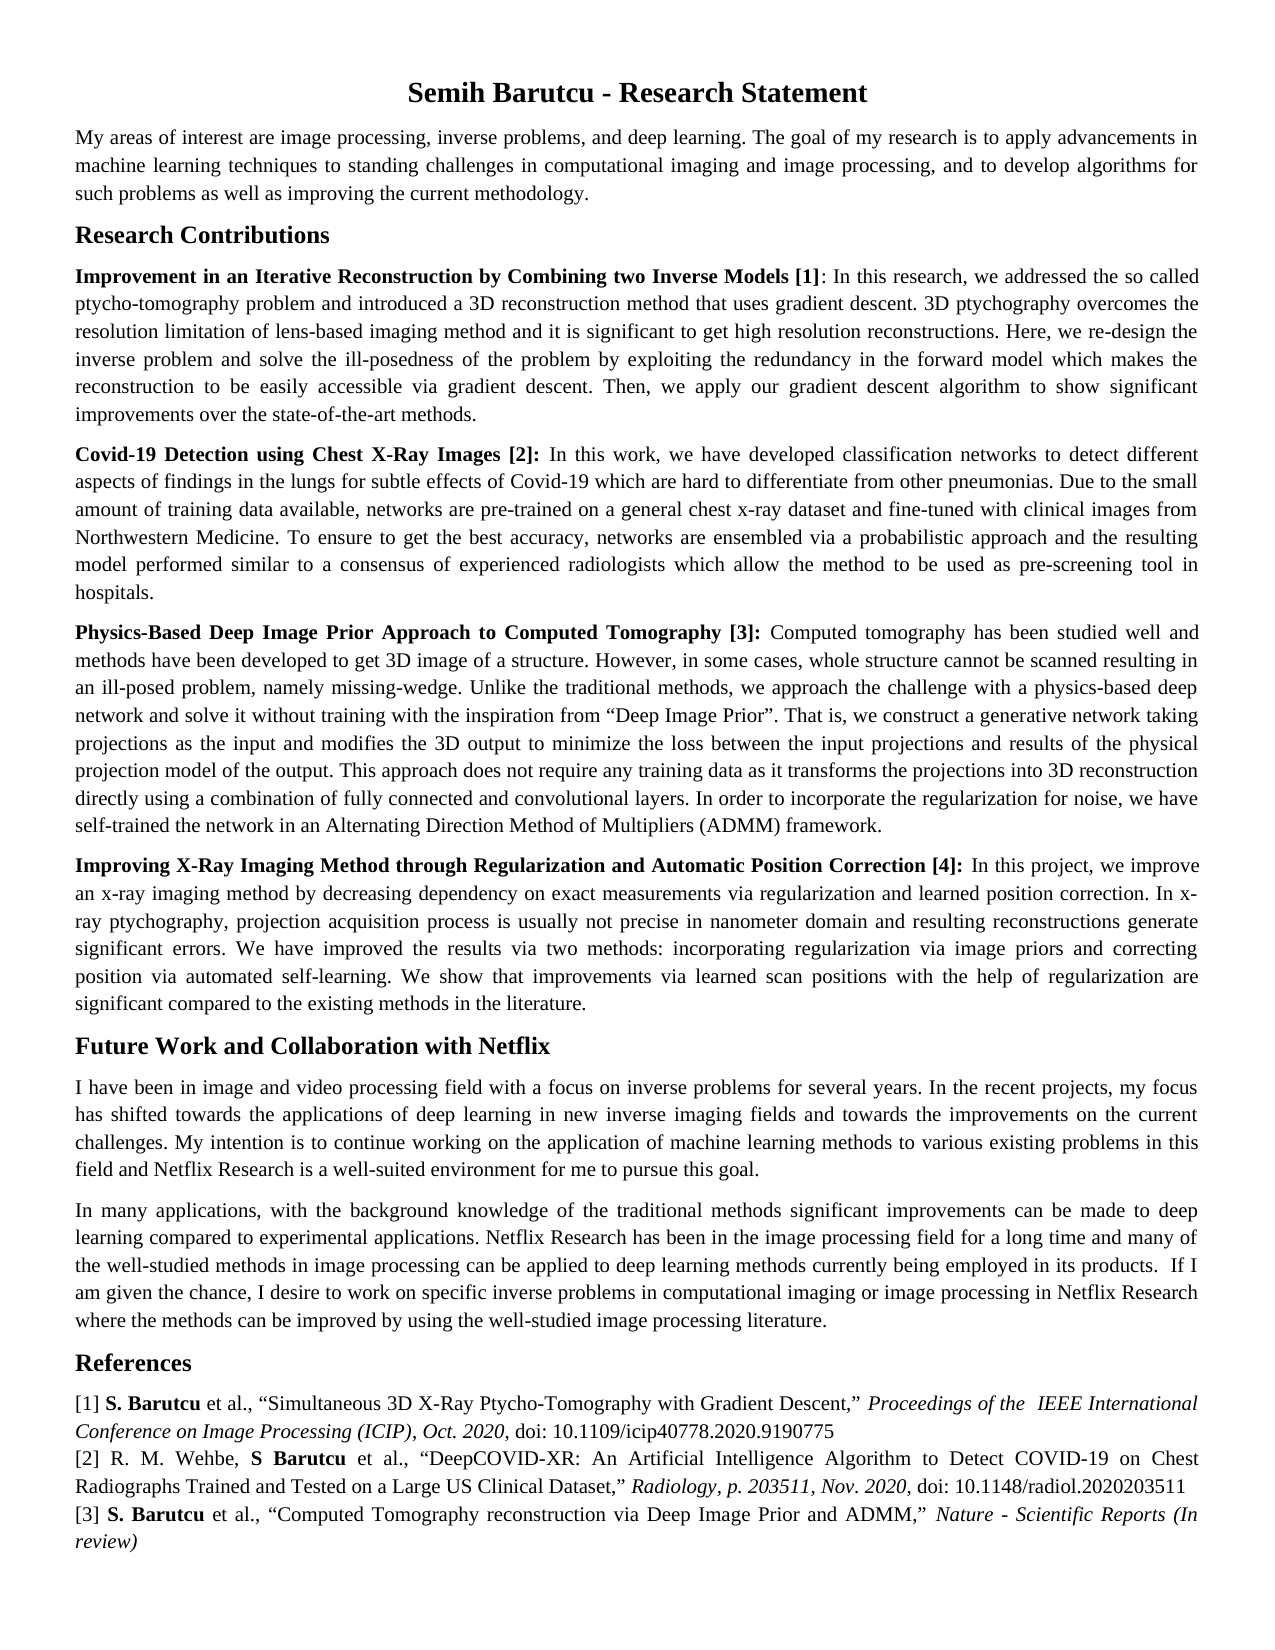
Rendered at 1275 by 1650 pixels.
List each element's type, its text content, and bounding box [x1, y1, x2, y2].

list Covid-19 Detection using Chest X-Ray Images [2]: In this work, we have developed classification networks to detect different aspects of findings in the lungs for subtle effects of Covid-19 which are hard to differentiate from other pneumonias. Due to the small amount of training data available, networks are pre-trained on a general chest x-ray dataset and fine-tuned with clinical images from Northwestern Medicine. To ensure to get the best accuracy, networks are ensembled via a probabilistic approach and the resulting model performed similar to a consensus of experienced radiologists which allow the method to be used as pre-screening tool in hospitals. [75, 442, 1200, 604]
list Future Work and Collaboration with Netflix [75, 1031, 1200, 1060]
list Improvement in an Iterative Reconstruction by Combining two Inverse Models [1]: In this research, we addressed the so called ptycho-tomography problem and introduced a 3D reconstruction method that uses gradient descent. 3D ptychography overcomes the resolution limitation of lens-based imaging method and it is significant to get high resolution reconstructions. Here, we re-design the inverse problem and solve the ill-posedness of the problem by exploiting the redundancy in the forward model which makes the reconstruction to be easily accessible via gradient descent. Then, we apply our gradient descent algorithm to show significant improvements over the state-of-the-art methods. [75, 264, 1200, 426]
list In many applications, with the background knowledge of the traditional methods significant improvements can be made to deep learning compared to experimental applications. Netflix Research has been in the image processing field for a long time and many of the well-studied methods in image processing can be applied to deep learning methods currently being employed in its products. If I am given the chance, I desire to work on specific inverse problems in computational imaging or image processing in Netflix Research where the methods can be improved by using the well-studied image processing literature. [75, 1197, 1200, 1332]
list Research Contributions [75, 221, 1200, 249]
list Improving X-Ray Imaging Method through Regularization and Automatic Position Correction [4]: In this project, we improve an x-ray imaging method by decreasing dependency on exact measurements via regularization and learned position correction. In x-ray ptychography, projection acquisition process is usually not precise in nanometer domain and resulting reconstructions generate significant errors. We have improved the results via two methods: incorporating regularization via image priors and correcting position via automated self-learning. We show that improvements via learned scan positions with the help of regularization are significant compared to the existing methods in the literature. [75, 853, 1200, 1015]
list References [75, 1348, 1200, 1377]
list I have been in image and video processing field with a focus on inverse problems for several years. In the recent projects, my focus has shifted towards the applications of deep learning in new inverse imaging fields and towards the improvements on the current challenges. My intention is to continue working on the application of machine learning methods to various existing problems in this field and Netflix Research is a well-suited environment for me to pursue this goal. [75, 1074, 1200, 1181]
list Physics-Based Deep Image Prior Approach to Computed Tomography [3]: Computed tomography has been studied well and methods have been developed to get 3D image of a structure. However, in some cases, whole structure cannot be scanned resulting in an ill-posed problem, namely missing-wedge. Unlike the traditional methods, we approach the challenge with a physics-based deep network and solve it without training with the inspiration from “Deep Image Prior”. That is, we construct a generative network taking projections as the input and modifies the 3D output to minimize the loss between the input projections and results of the physical projection model of the output. This approach does not require any training data as it transforms the projections into 3D reconstruction directly using a combination of fully connected and convolutional layers. In order to incorporate the regularization for noise, we have self-trained the network in an Alternating Direction Method of Multipliers (ADMM) framework. [75, 620, 1200, 837]
list My areas of interest are image processing, inverse problems, and deep learning. The goal of my research is to apply advancements in machine learning techniques to standing challenges in computational imaging and image processing, and to develop algorithms for such problems as well as improving the current methodology. [75, 125, 1200, 204]
list [3] S. Barutcu et al., “Computed Tomography reconstruction via Deep Image Prior and ADMM,” Nature - Scientific Reports (In review) [75, 1502, 1200, 1553]
list [2] R. M. Wehbe, S Barutcu et al., “DeepCOVID-XR: An Artificial Intelligence Algorithm to Detect COVID-19 on Chest Radiographs Trained and Tested on a Large US Clinical Dataset,” Radiology, p. 203511, Nov. 2020, doi: 10.1148/radiol.2020203511 [75, 1446, 1200, 1498]
list [1] S. Barutcu et al., “Simultaneous 3D X-Ray Ptycho-Tomography with Gradient Descent,” Proceedings of the IEEE International Conference on Image Processing (ICIP), Oct. 2020, doi: 10.1109/icip40778.2020.9190775 [75, 1391, 1200, 1443]
text Semih Barutcu - Research Statement [75, 75, 1200, 108]
